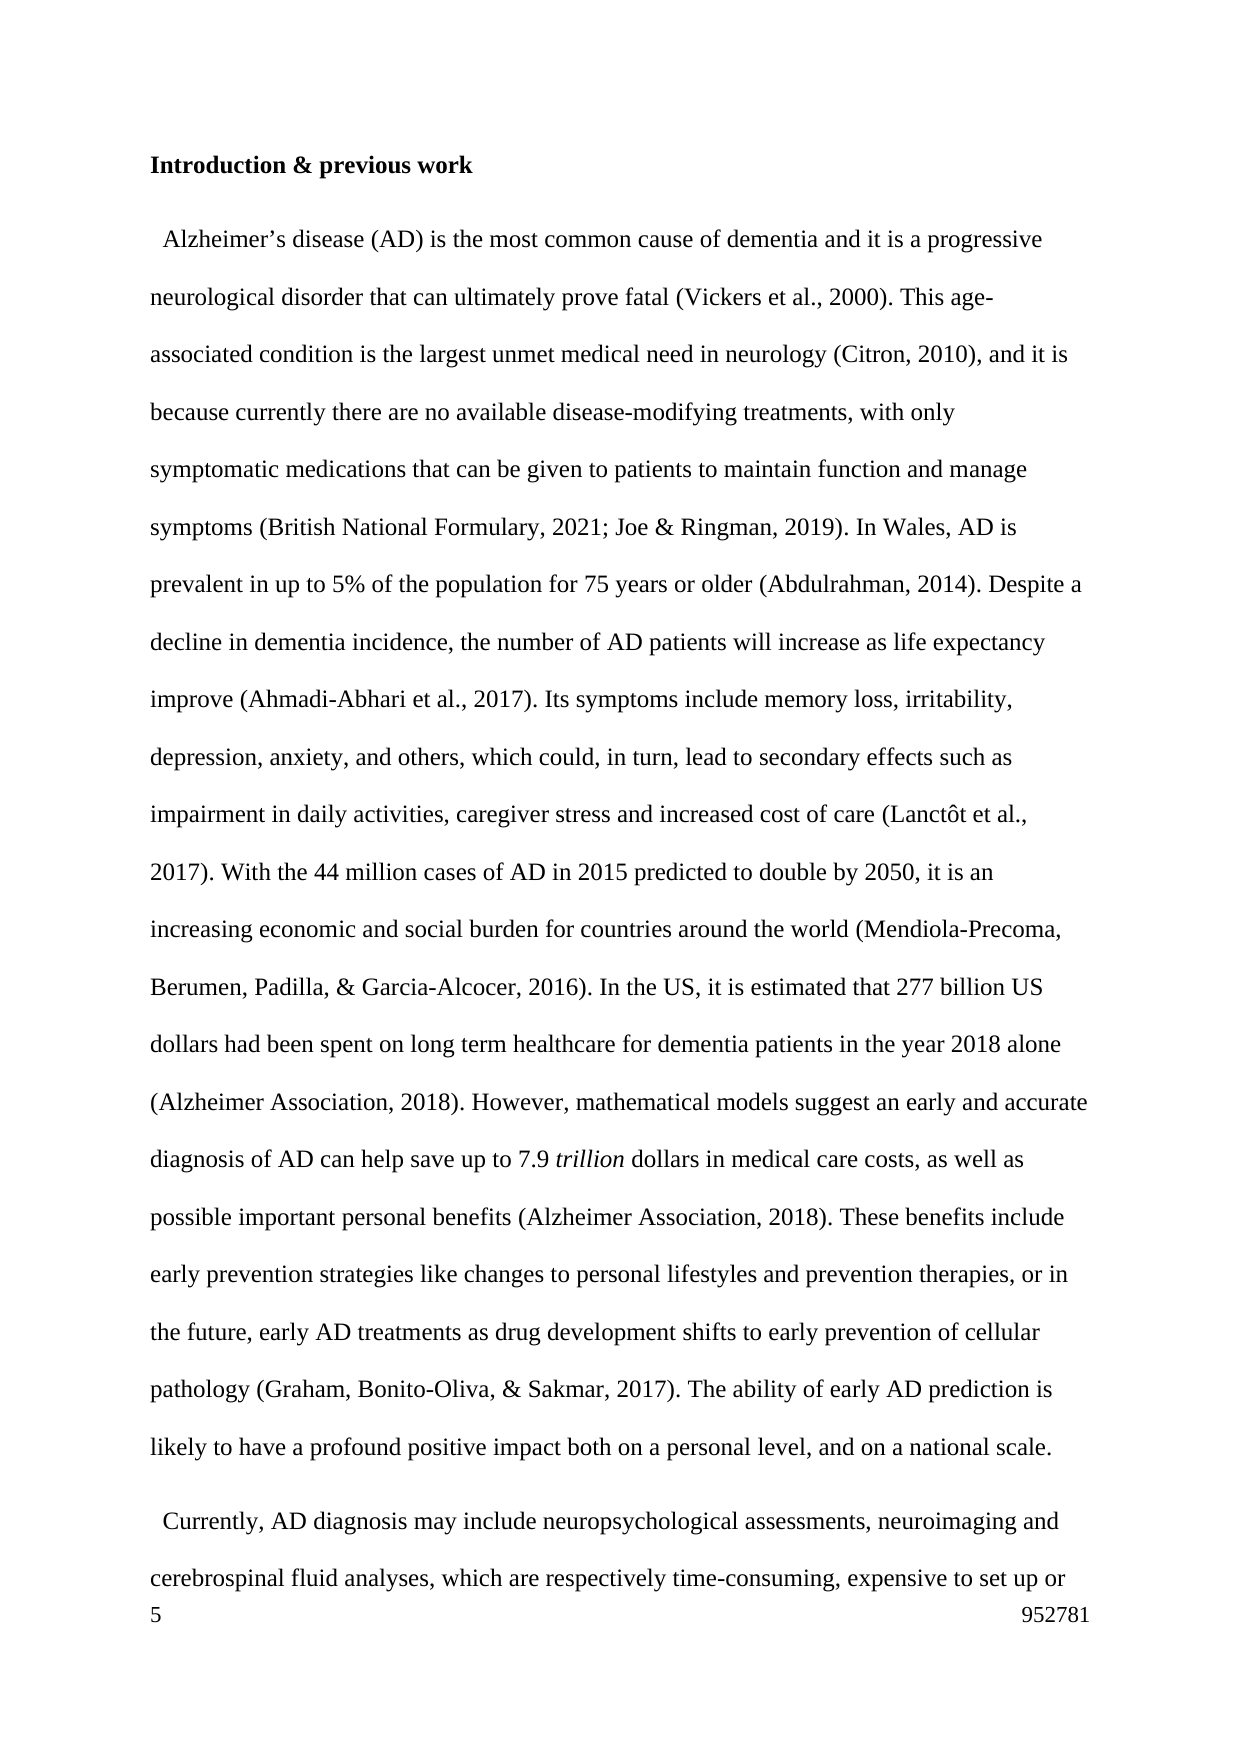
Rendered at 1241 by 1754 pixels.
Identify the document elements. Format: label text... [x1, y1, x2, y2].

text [150, 1506, 1090, 1592]
text Alzheimer’s disease (AD) is the most common cause of dementia and it is a progressive neurological disorder that can ultimately prove fatal (Vickers et al., 2000). This age-associated condition is the largest unmet medical need in neurology (Citron, 2010), and it is because currently there are no available disease-modifying treatments, with only symptomatic medications that can be given to patients to maintain function and manage symptoms (British National Formulary, 2021; Joe & Ringman, 2019). In Wales, AD is prevalent in up to 5% of the population for 75 years or older (Abdulrahman, 2014). Despite a decline in dementia incidence, the number of AD patients will increase as life expectancy improve (Ahmadi-Abhari et al., 2017). Its symptoms include memory loss, irritability, depression, anxiety, and others, which could, in turn, lead to secondary effects such as impairment in daily activities, caregiver stress and increased cost of care (Lanctôt et al., 2017). With the 44 million cases of AD in 2015 predicted to double by 2050, it is an increasing economic and social burden for countries around the world (Mendiola-Precoma, Berumen, Padilla, & Garcia-Alcocer, 2016). In the US, it is estimated that 277 billion US dollars had been spent on long term healthcare for dementia patients in the year 2018 alone (Alzheimer Association, 2018). However, mathematical models suggest an early and accurate diagnosis of AD can help save up to 7.9 trillion dollars in medical care costs, as well as possible important personal benefits (Alzheimer Association, 2018). These benefits include early prevention strategies like changes to personal lifestyles and prevention therapies, or in the future, early AD treatments as drug development shifts to early prevention of cellular pathology (Graham, Bonito-Oliva, & Sakmar, 2017). The ability of early AD prediction is likely to have a profound positive impact both on a personal level, and on a national scale. [150, 224, 1090, 1460]
text Introduction & previous work [150, 150, 1090, 179]
